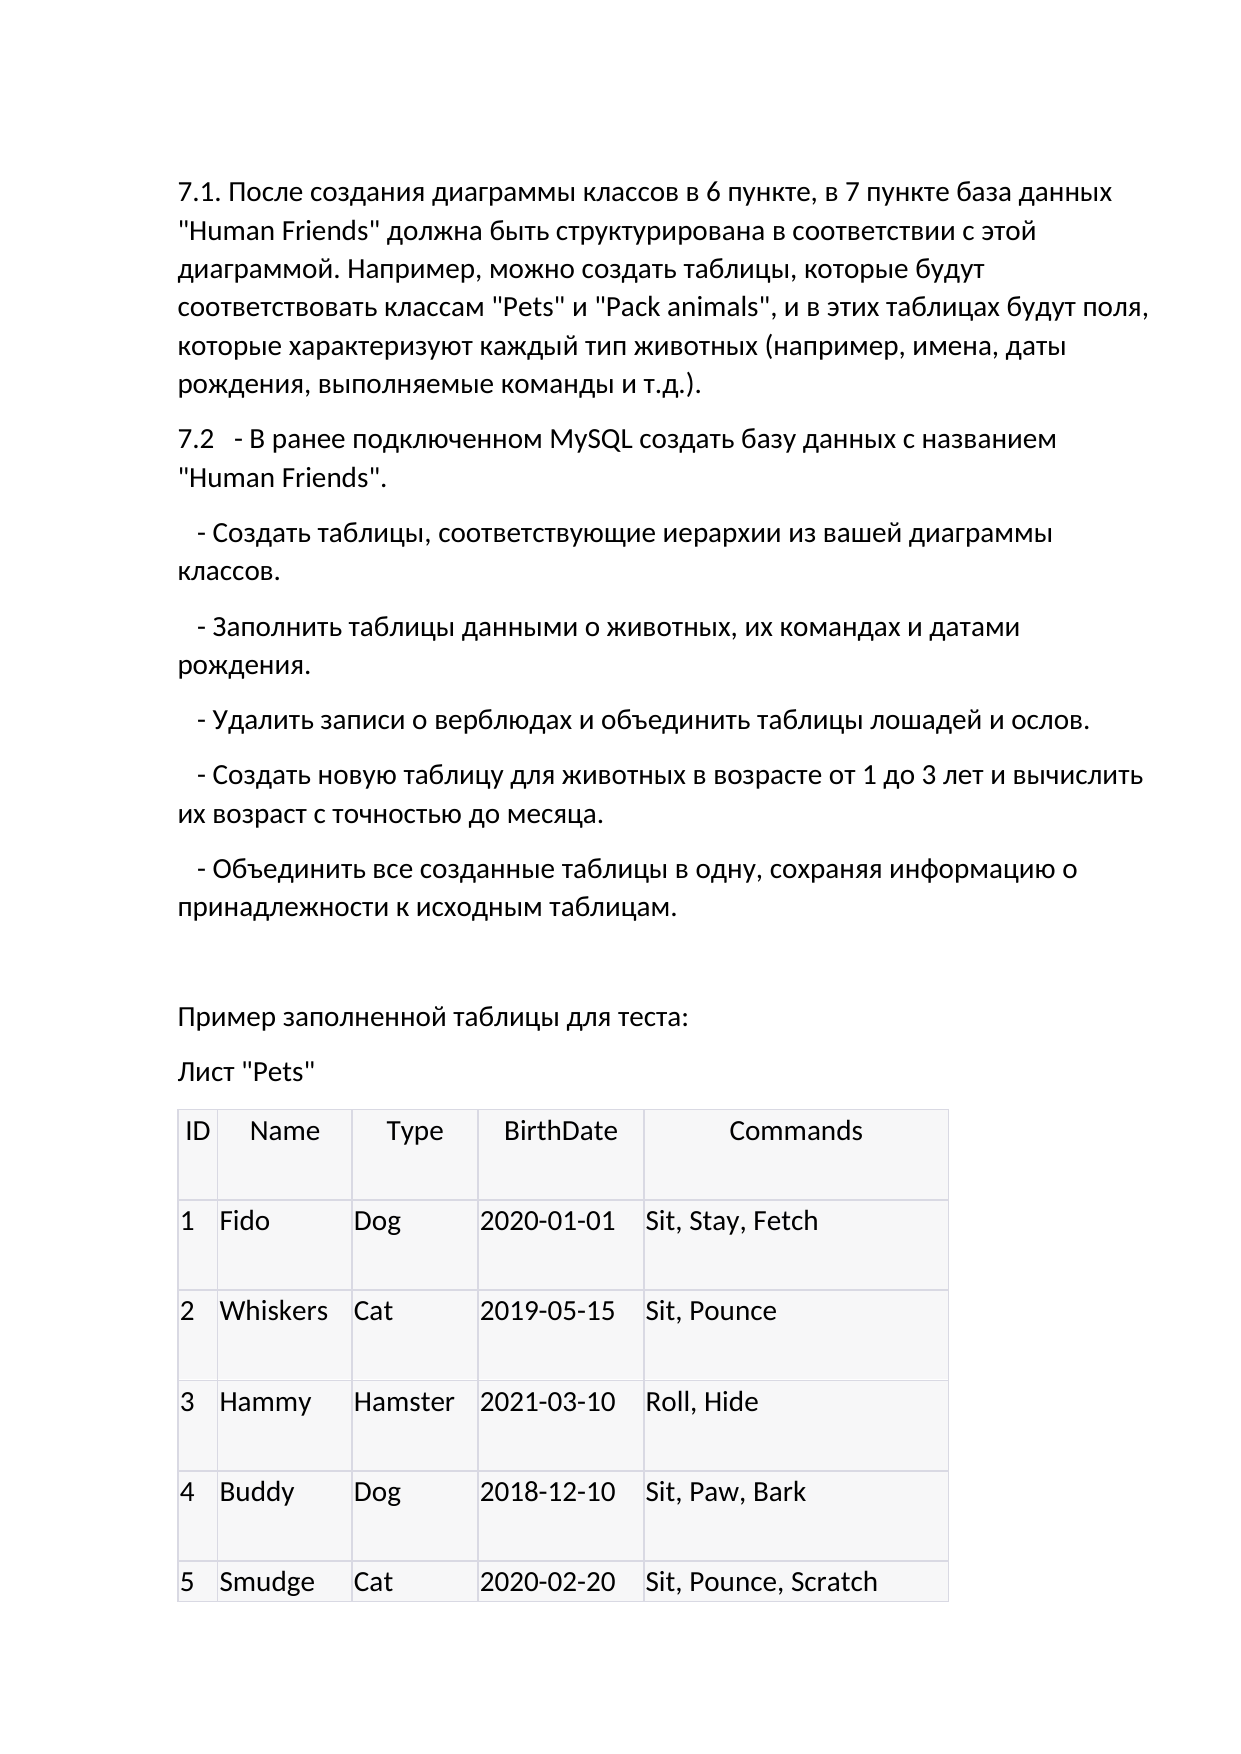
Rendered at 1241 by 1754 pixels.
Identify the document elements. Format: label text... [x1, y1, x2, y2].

table_cell 2021-03-10 [479, 1381, 643, 1470]
table_cell Sit, Stay, Fetch [645, 1201, 948, 1289]
table_cell 4 [179, 1472, 217, 1560]
text 7.2 - В ранее подключенном MySQL создать базу данных с названием "Human Friends". [177, 421, 1152, 494]
table_header Name [218, 1110, 351, 1199]
table_header Type [353, 1110, 477, 1199]
text - Удалить записи о верблюдах и объединить таблицы лошадей и ослов. [177, 701, 1152, 737]
table_cell 3 [179, 1381, 217, 1470]
table_cell 2019-05-15 [479, 1291, 643, 1379]
table_cell Whiskers [218, 1291, 351, 1379]
table_cell Cat [353, 1291, 477, 1379]
table_cell Sit, Pounce [645, 1291, 948, 1379]
table_cell Sit, Pounce, Scratch [645, 1562, 948, 1601]
table_cell 2020-01-01 [479, 1201, 643, 1289]
table_header Commands [645, 1110, 948, 1199]
text - Создать новую таблицу для животных в возрасте от 1 до 3 лет и вычислить их возраст с точностью до месяца. [177, 756, 1152, 830]
table_cell Buddy [218, 1472, 351, 1560]
table_cell 2018-12-10 [479, 1472, 643, 1560]
table_cell 2020-02-20 [479, 1562, 643, 1601]
text - Объединить все созданные таблицы в одну, сохраняя информацию о принадлежности к исходным таблицам. [177, 850, 1152, 924]
table_cell Roll, Hide [645, 1381, 948, 1470]
table_cell Sit, Paw, Bark [645, 1472, 948, 1560]
table_header BirthDate [479, 1110, 643, 1199]
text - Создать таблицы, соответствующие иерархии из вашей диаграммы классов. [177, 514, 1152, 588]
table_cell 1 [179, 1201, 217, 1289]
table_cell Dog [353, 1472, 477, 1560]
table_cell Cat [353, 1562, 477, 1601]
table_header ID [179, 1110, 217, 1199]
text 7.1. После создания диаграммы классов в 6 пункте, в 7 пункте база данных "Human Friends" должна быть структурирована в соответствии с этой диаграммой. Например, можно создать таблицы, которые будут соответствовать классам "Pets" и "Pack animals", и в этих таблицах будут поля, которые характеризуют каждый тип животных (например, имена, даты рождения, выполняемые команды и т.д.). [177, 173, 1152, 401]
text Лист "Pets" [177, 1053, 1152, 1089]
table_cell 2 [179, 1291, 217, 1379]
text - Заполнить таблицы данными о животных, их командах и датами рождения. [177, 608, 1152, 682]
table_cell Dog [353, 1201, 477, 1289]
table_cell Hammy [218, 1381, 351, 1470]
table_cell Fido [218, 1201, 351, 1289]
text Пример заполненной таблицы для теста: [177, 998, 1152, 1034]
table_cell Hamster [353, 1381, 477, 1470]
table_cell Smudge [218, 1562, 351, 1601]
table_cell 5 [179, 1562, 217, 1601]
